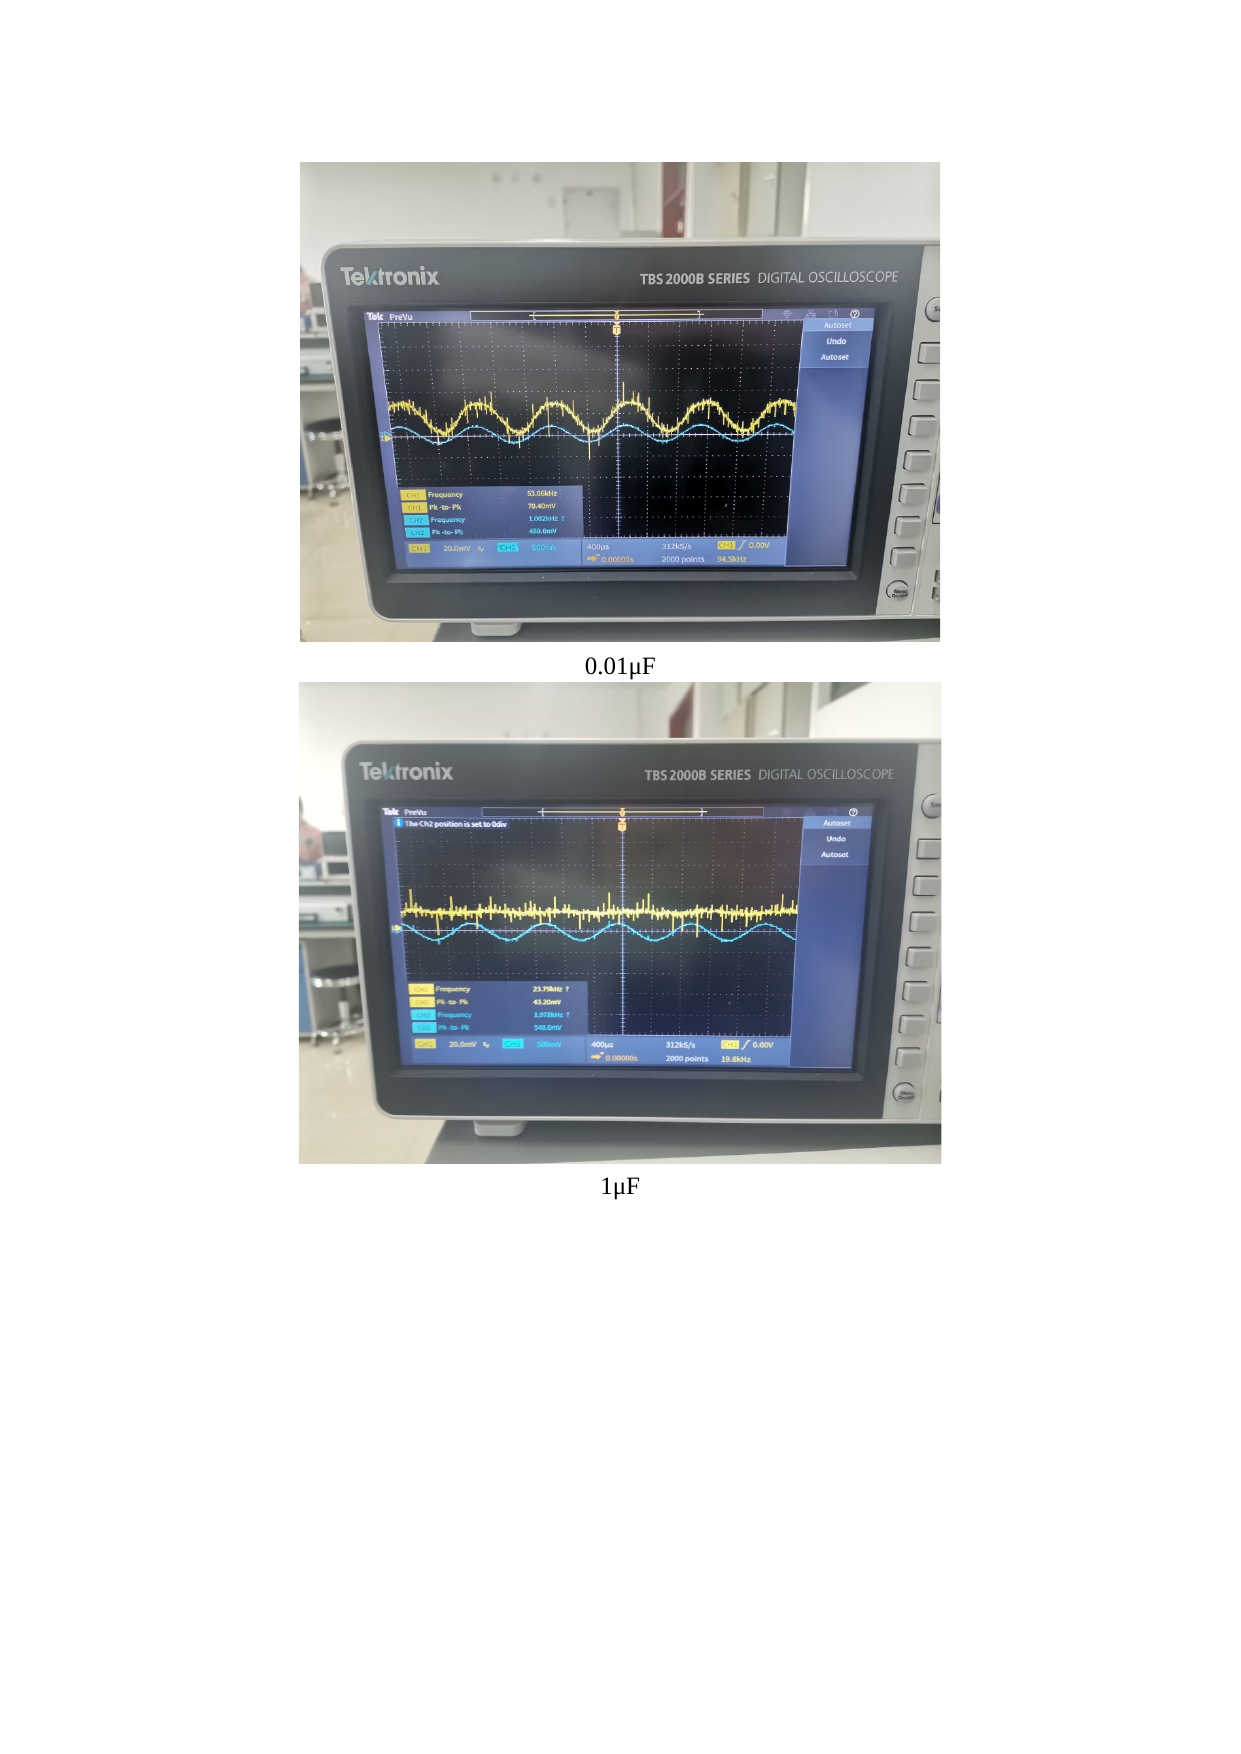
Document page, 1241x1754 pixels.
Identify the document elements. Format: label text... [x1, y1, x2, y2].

picture [298, 682, 942, 1164]
picture [300, 162, 941, 642]
text 0.01μF [187, 649, 1053, 682]
text 1μF [187, 1169, 1053, 1202]
